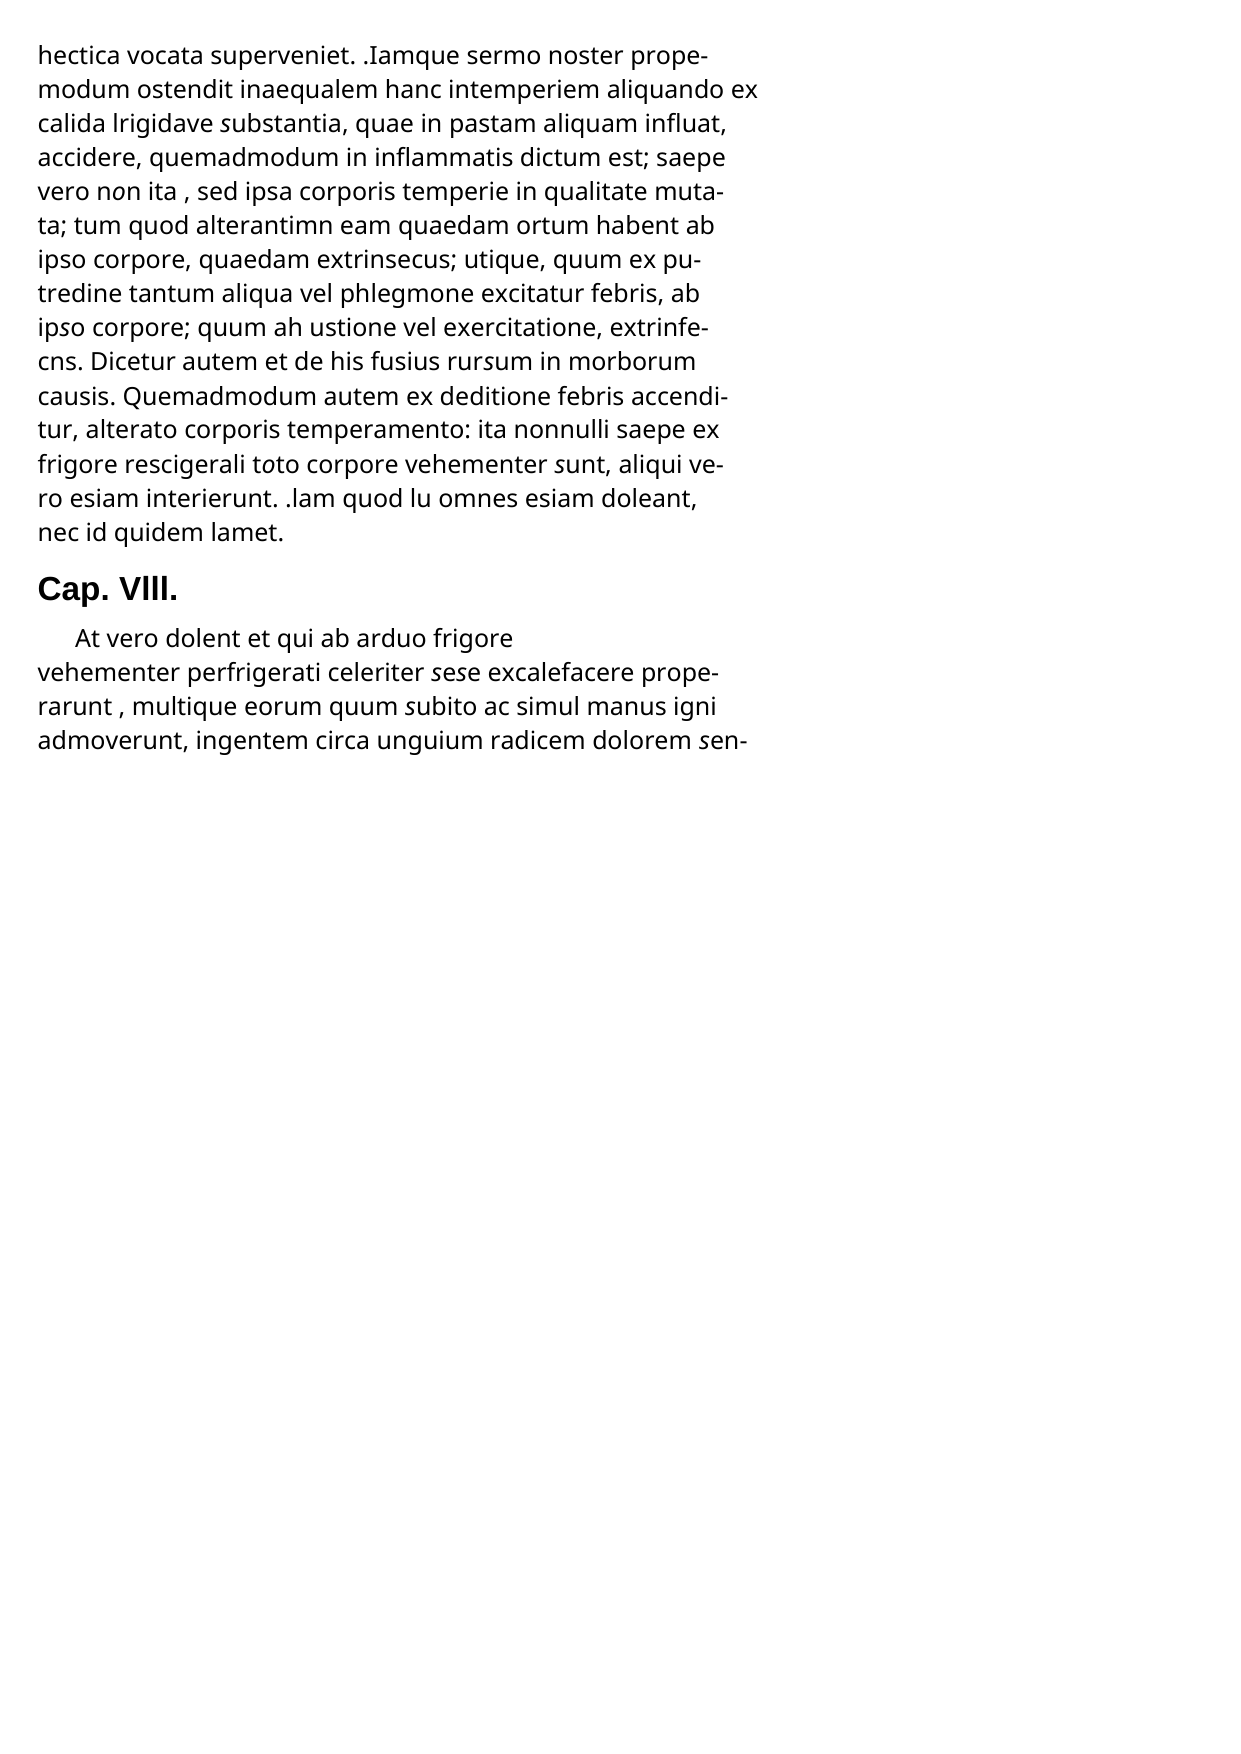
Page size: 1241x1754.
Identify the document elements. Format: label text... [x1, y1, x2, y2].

subtitle Cap. Vlll. [37, 569, 1203, 608]
text hectica vocata superveniet. .Iamque sermo noster prope- modum ostendit inaequalem hanc intemperiem aliquando ex calida lrigidave substantia, quae in pastam aliquam influat, accidere, quemadmodum in inflammatis dictum est; saepe vero non ita , sed ipsa corporis temperie in qualitate muta- ta; tum quod alterantimn eam quaedam ortum habent ab ipso corpore, quaedam extrinsecus; utique, quum ex pu- tredine tantum aliqua vel phlegmone excitatur febris, ab ipso corpore; quum ah ustione vel exercitatione, extrinfe- cns. Dicetur autem et de his fusius rursum in morborum causis. Quemadmodum autem ex deditione febris accendi- tur, alterato corporis temperamento: ita nonnulli saepe ex frigore rescigerali toto corpore vehementer sunt, aliqui ve- ro esiam interierunt. .lam quod lu omnes esiam doleant, nec id quidem lamet. [37, 37, 1203, 548]
text At vero dolent et qui ab arduo frigore vehementer perfrigerati celeriter sese excalefacere prope- rarunt , multique eorum quum subito ac simul manus igni admoverunt, ingentem circa unguium radicem dolorem sen- [37, 620, 1203, 756]
